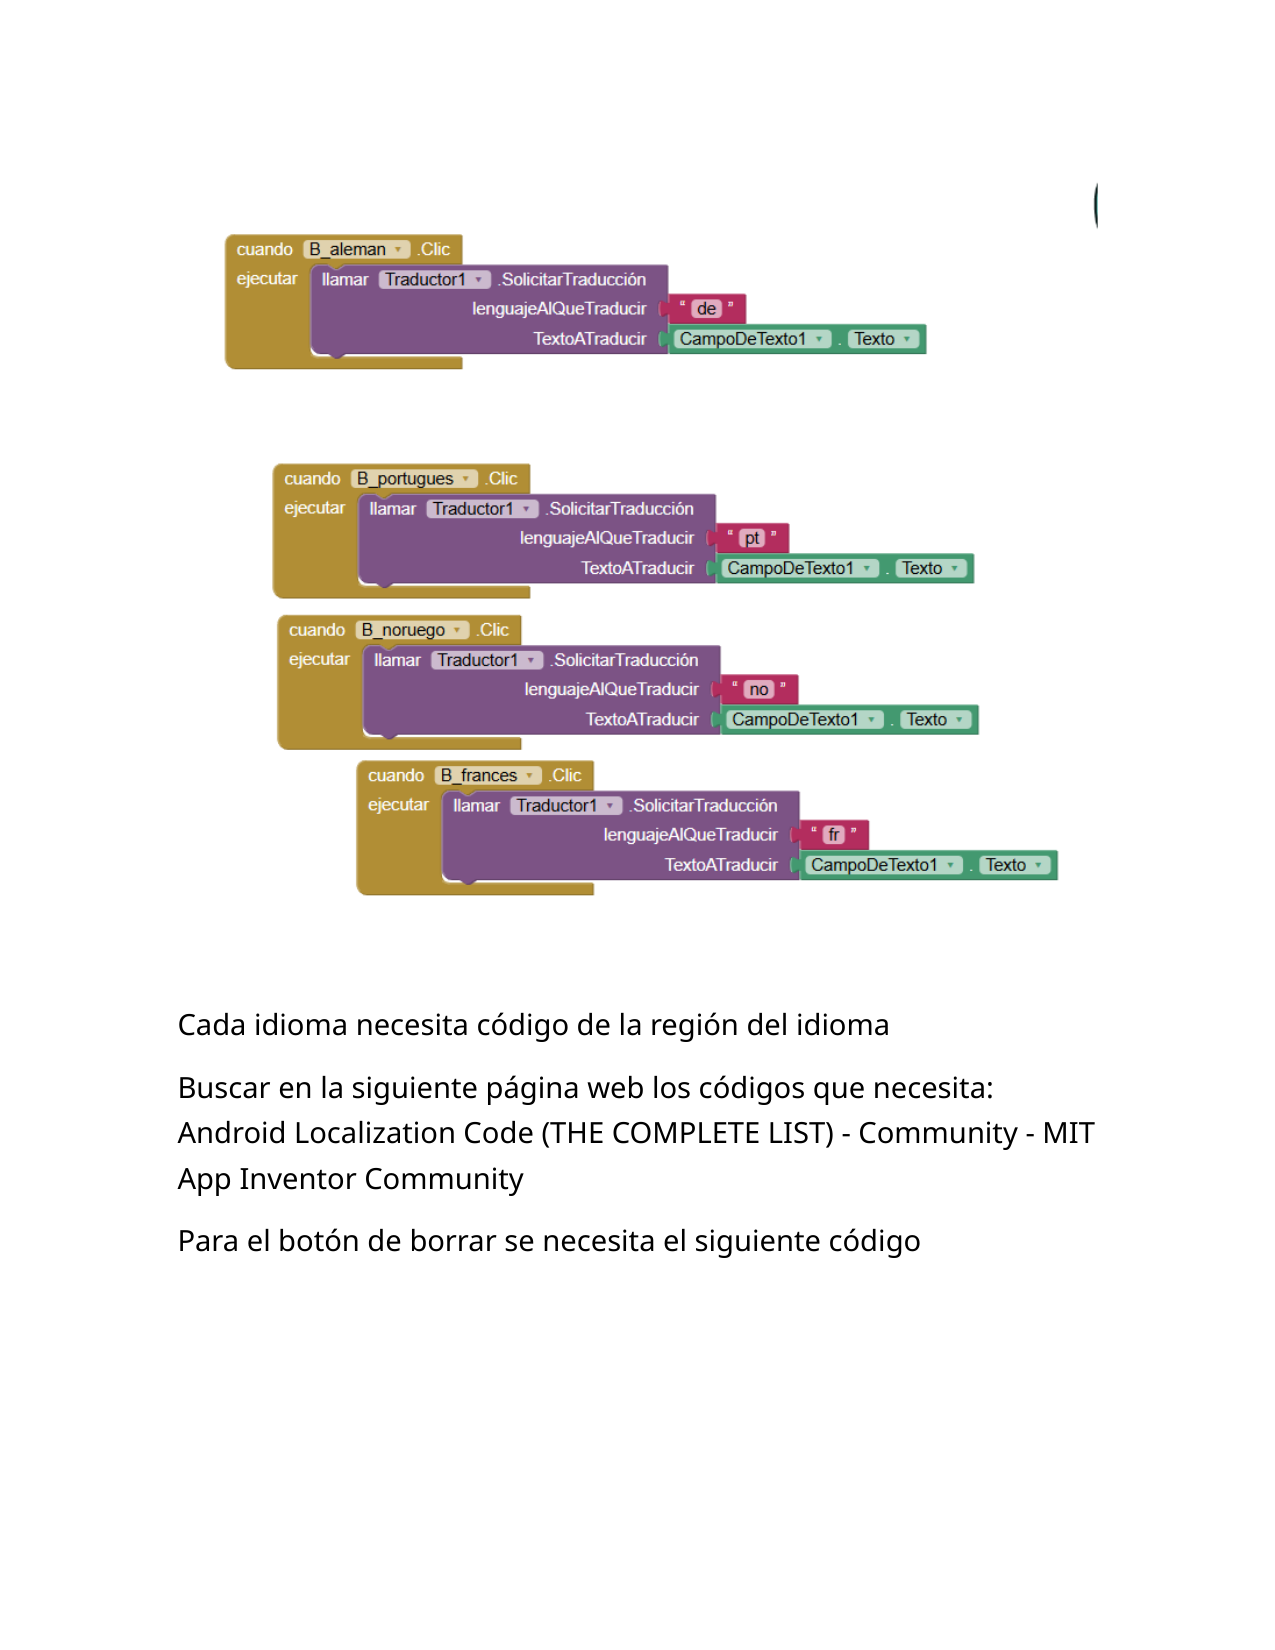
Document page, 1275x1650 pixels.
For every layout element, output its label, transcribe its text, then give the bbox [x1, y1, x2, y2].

text Para el botón de borrar se necesita el siguiente código [177, 1221, 1098, 1260]
picture [177, 147, 1098, 921]
text Cada idioma necesita código de la región del idioma [177, 1005, 1098, 1044]
text Buscar en la siguiente página web los códigos que necesita: Android Localization Code (THE COMPLETE LIST) - Community - MIT App Inventor Community [177, 1067, 1098, 1198]
